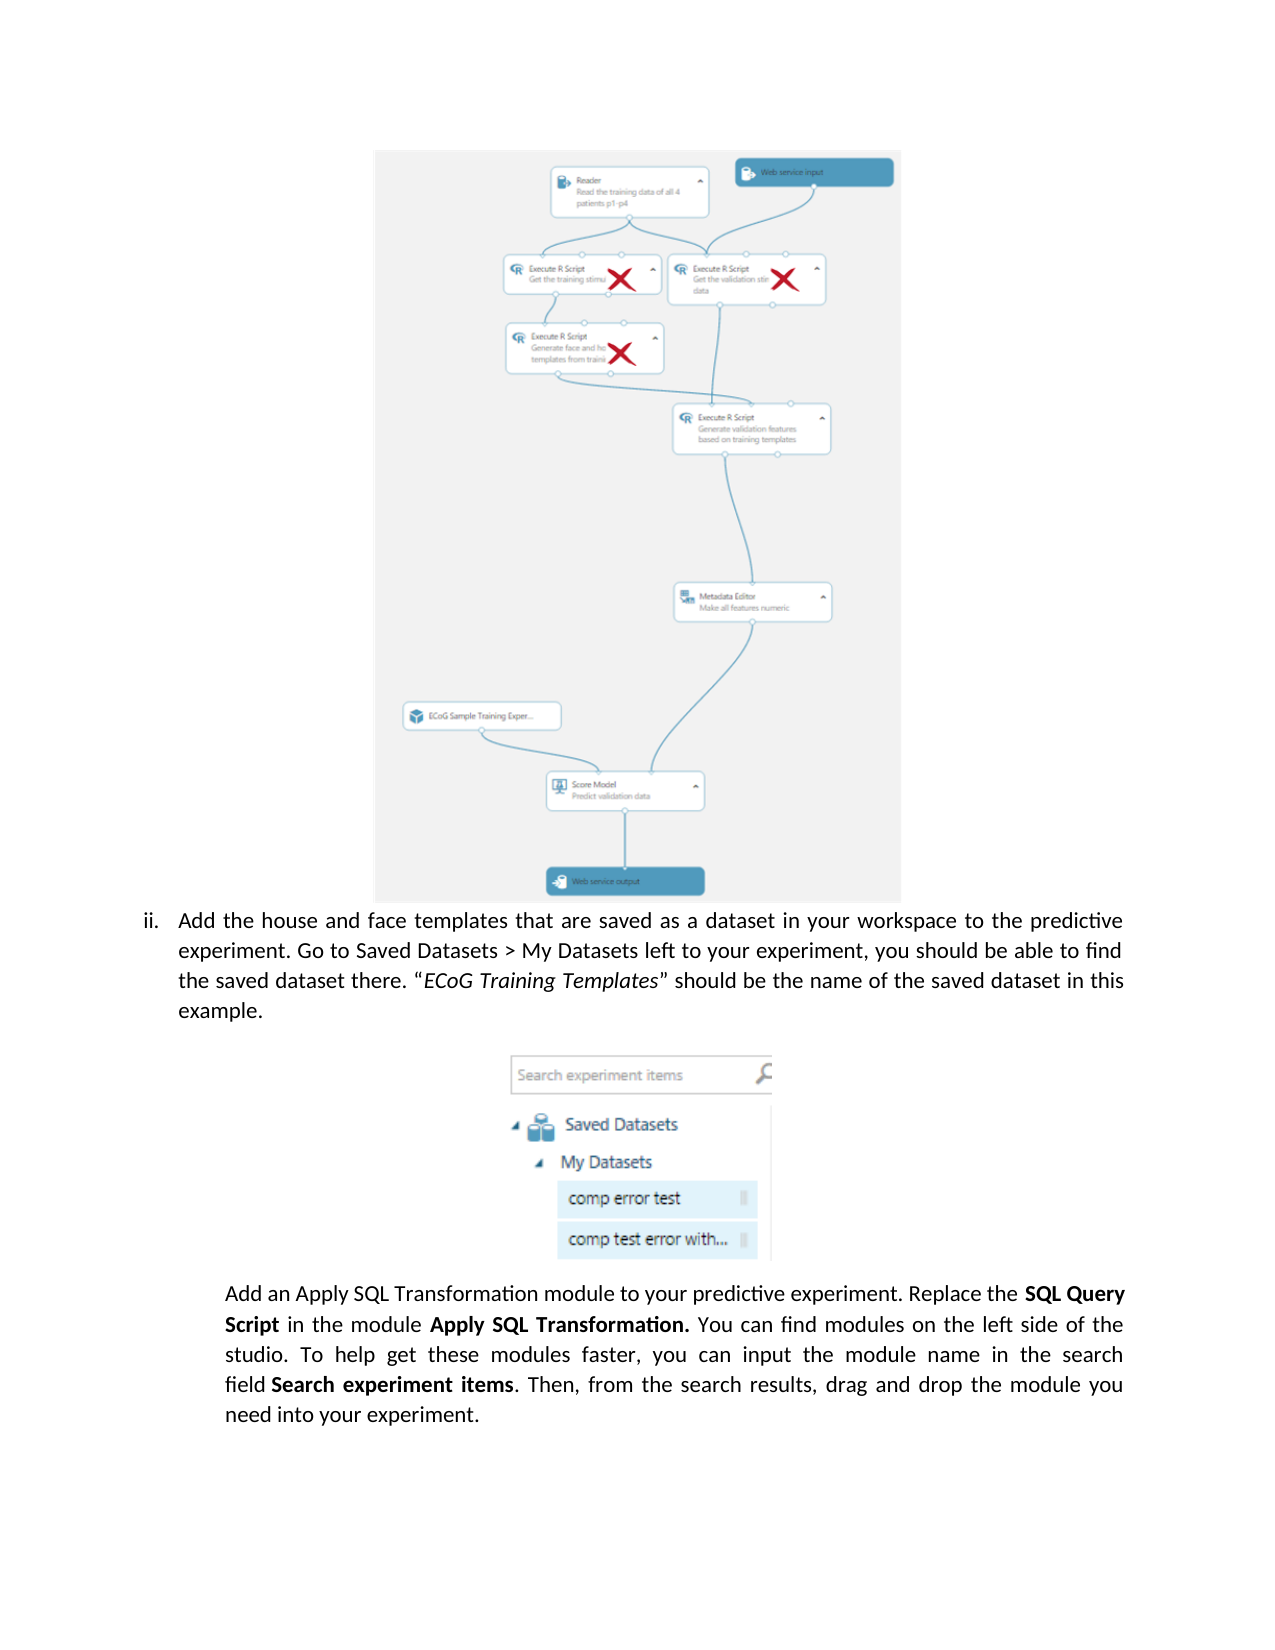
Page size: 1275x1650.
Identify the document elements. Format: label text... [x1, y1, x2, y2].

list Add an Apply SQL Transformation module to your predictive experiment. Replace the SQL Query Script in the module Apply SQL Transformation. You can find modules on the left side of the studio. To help get these modules faster, you can input the module name in the search field Search experiment items. Then, from the search results, drag and drop the module you need into your experiment. [225, 1279, 1125, 1428]
picture [372, 150, 903, 904]
list Add the house and face templates that are saved as a dataset in your workspace to the predictive experiment. Go to Saved Datasets > My Datasets left to your experiment, you should be able to find the saved dataset there. “ECoG Training Templates” should be the name of the saved dataset in this example. [159, 906, 1125, 1025]
picture [503, 1043, 772, 1261]
